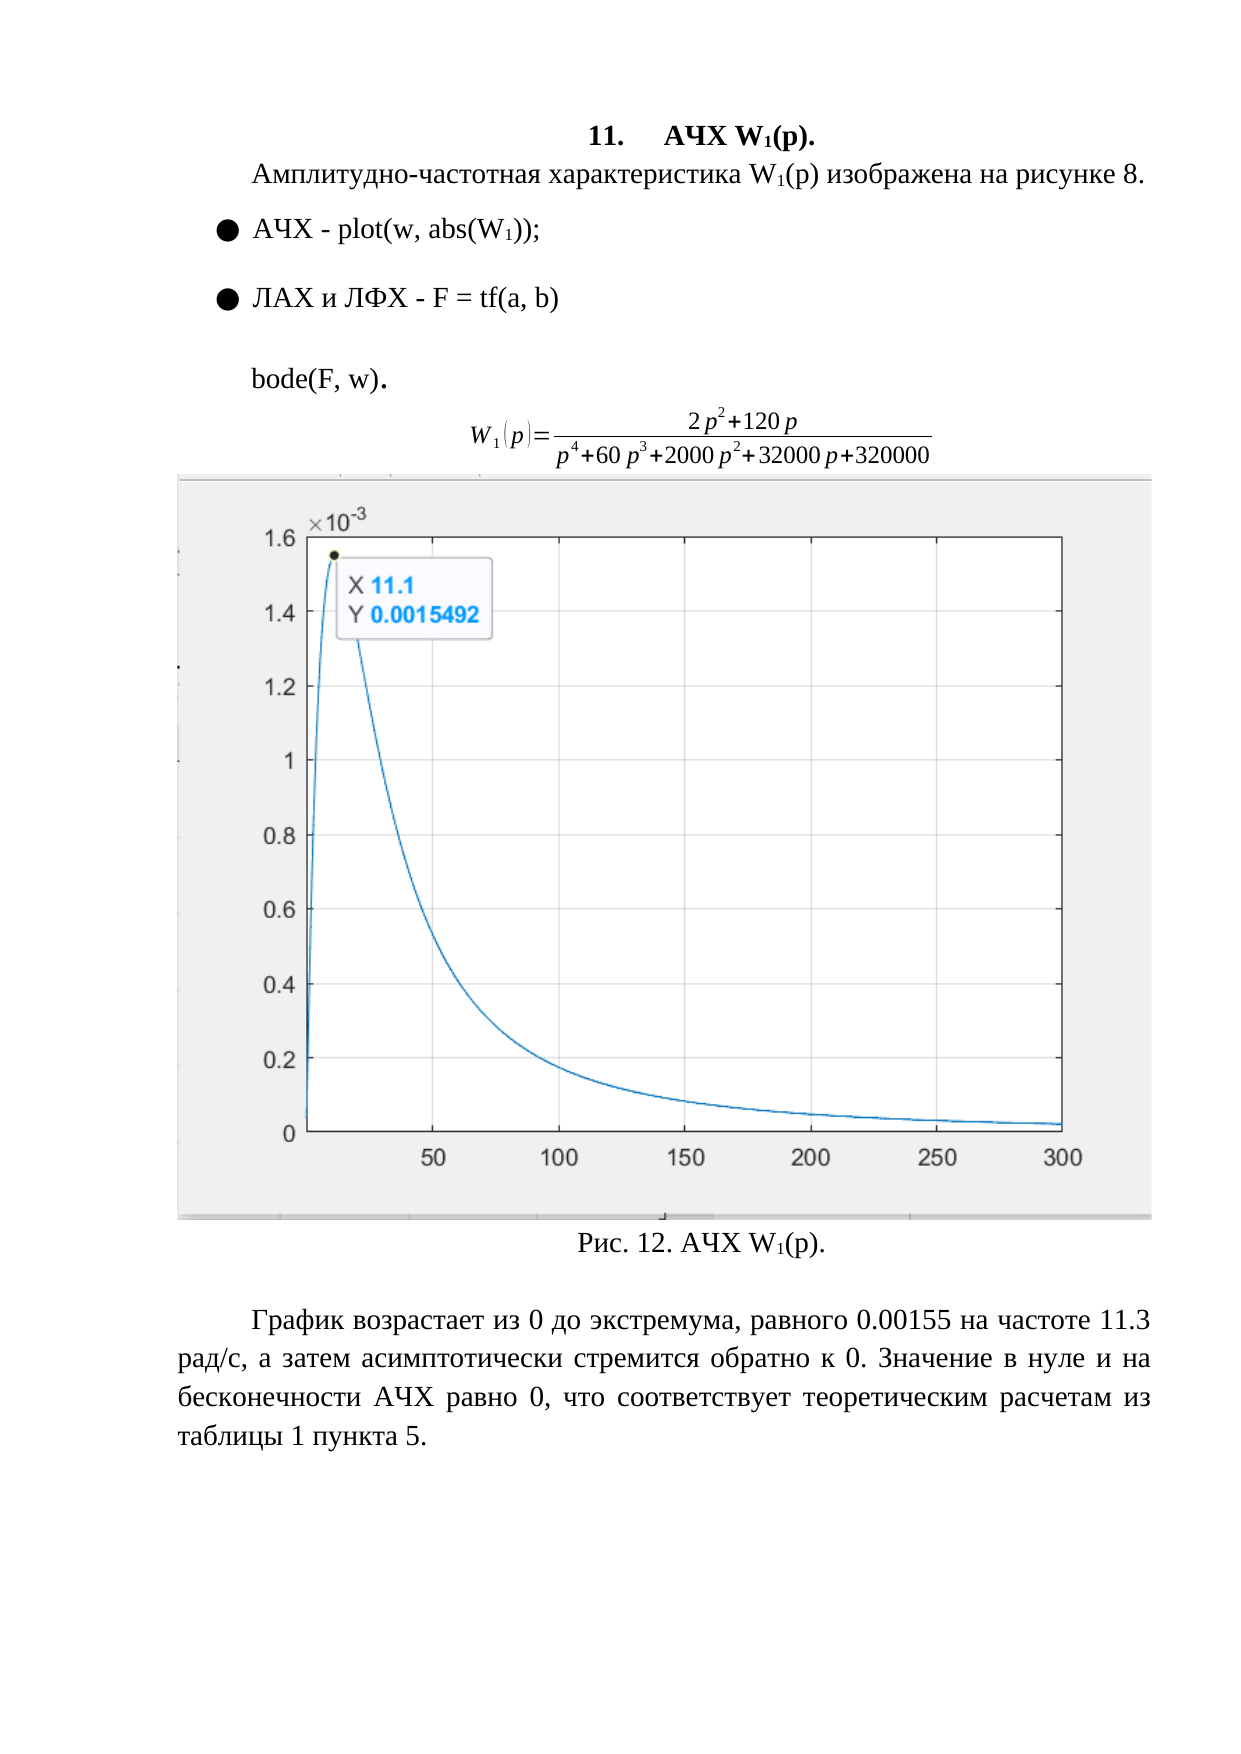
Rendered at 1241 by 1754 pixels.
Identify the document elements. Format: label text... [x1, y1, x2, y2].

text Амплитудно-частотная характеристика W1(p) изображена на рисунке 8. [177, 157, 1152, 190]
list АЧХ - plot(w, abs(W1)); [215, 195, 1152, 255]
text bode(F, w). [177, 353, 1152, 397]
picture [177, 474, 1152, 1220]
text 11. АЧХ W1(p). [177, 118, 1152, 152]
text График возрастает из 0 до экстремума, равного 0.00155 на частоте 11.3 рад/c, а затем асимптотически стремится обратно к 0. Значение в нуле и на бесконечности АЧХ равно 0, что соответствует теоретическим расчетам из таблицы 1 пункта 5. [177, 1302, 1152, 1451]
text Рис. 12. АЧХ W1(p). [177, 1225, 1152, 1258]
list ЛАХ и ЛФХ - F = tf(a, b) [215, 264, 1152, 324]
